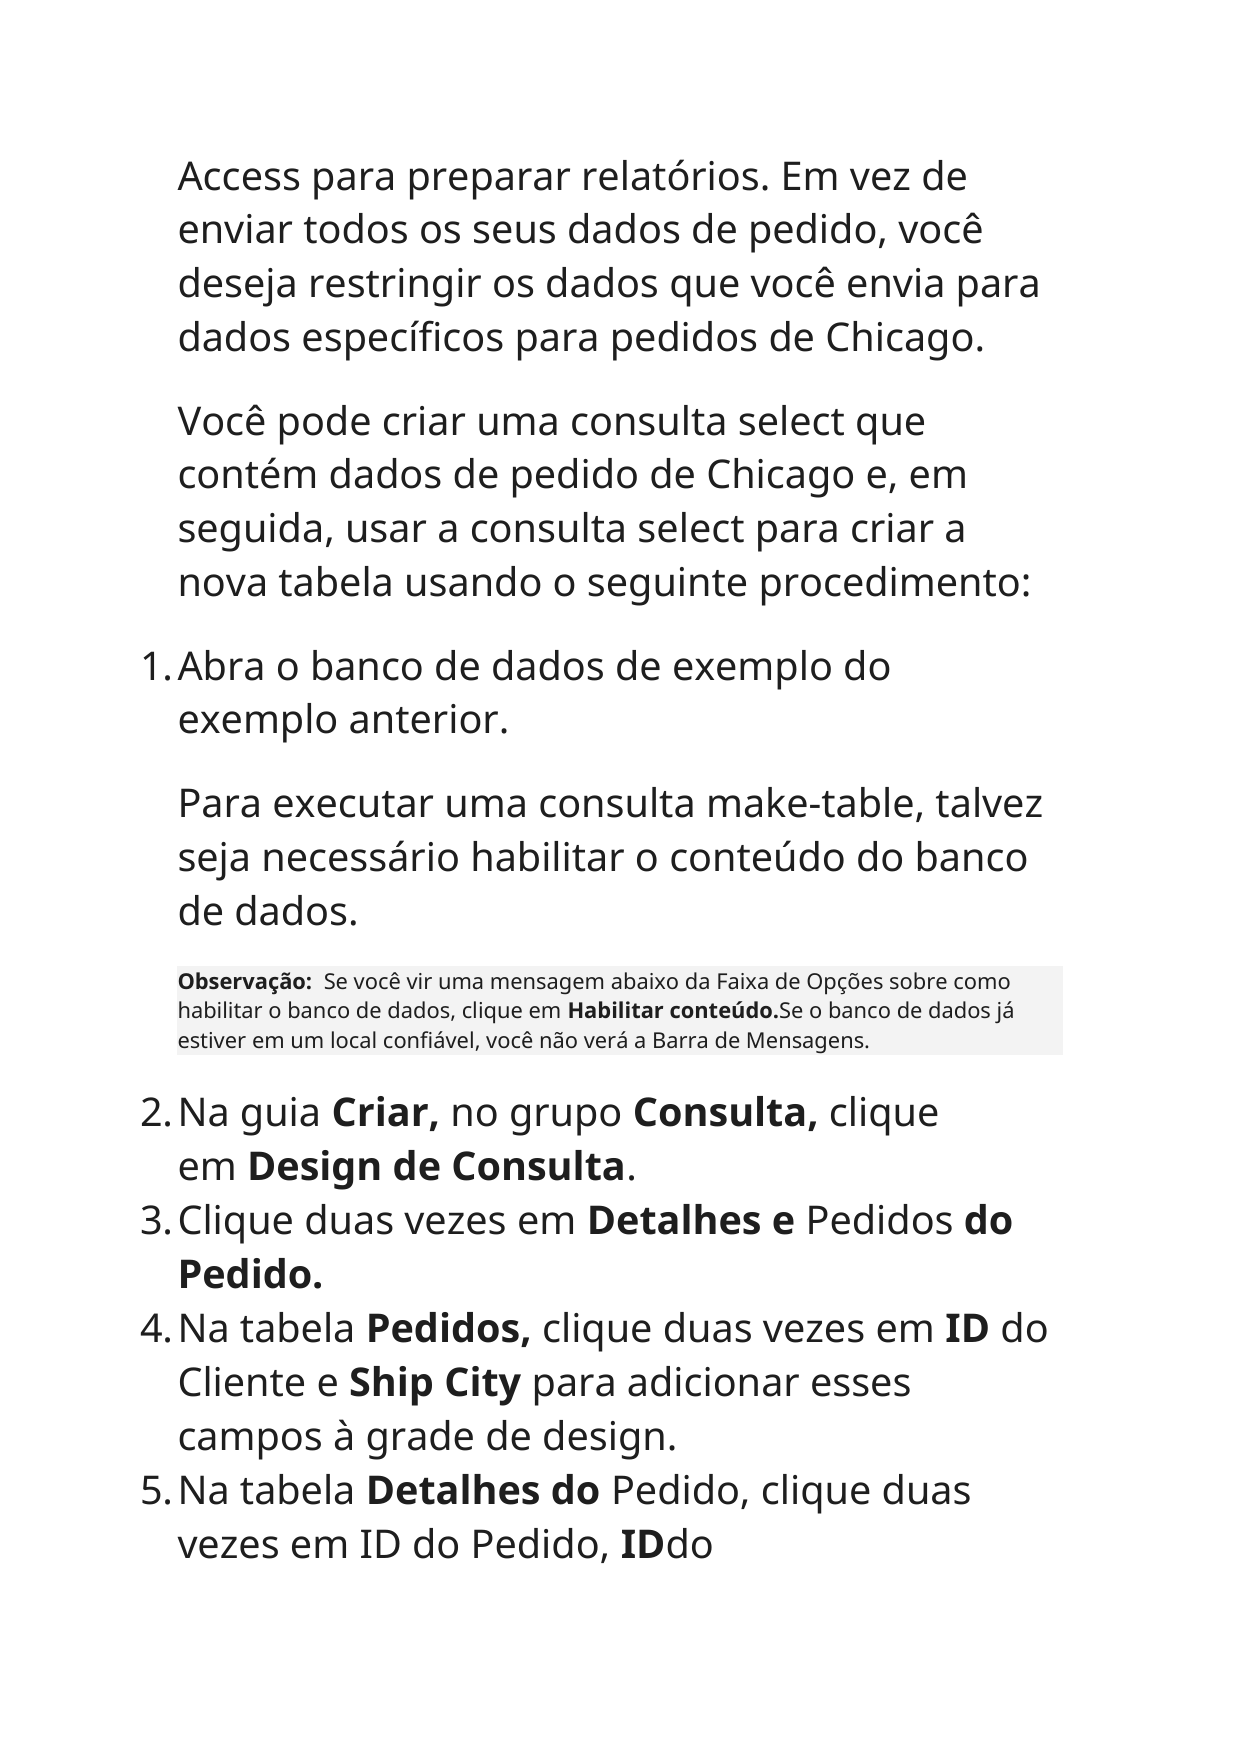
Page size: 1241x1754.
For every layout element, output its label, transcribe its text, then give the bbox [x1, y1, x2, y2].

list Clique duas vezes em Detalhes e Pedidos do Pedido. [140, 1192, 1063, 1300]
text Para executar uma consulta make-table, talvez seja necessário habilitar o conteúdo do banco de dados. [177, 775, 1063, 937]
list Na guia Criar, no grupo Consulta, clique em Design de Consulta. [140, 1084, 1063, 1192]
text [177, 148, 1063, 363]
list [140, 1462, 1063, 1570]
text Observação: Se você vir uma mensagem abaixo da Faixa de Opções sobre como habilitar o banco de dados, clique em Habilitar conteúdo.Se o banco de dados já estiver em um local confiável, você não verá a Barra de Mensagens. [177, 966, 1063, 1055]
list Na tabela Pedidos, clique duas vezes em ID do Cliente e Ship City para adicionar esses campos à grade de design. [140, 1300, 1063, 1462]
text Você pode criar uma consulta select que contém dados de pedido de Chicago e, em seguida, usar a consulta select para criar a nova tabela usando o seguinte procedimento: [177, 393, 1063, 608]
list Abra o banco de dados de exemplo do exemplo anterior. [140, 638, 1063, 746]
